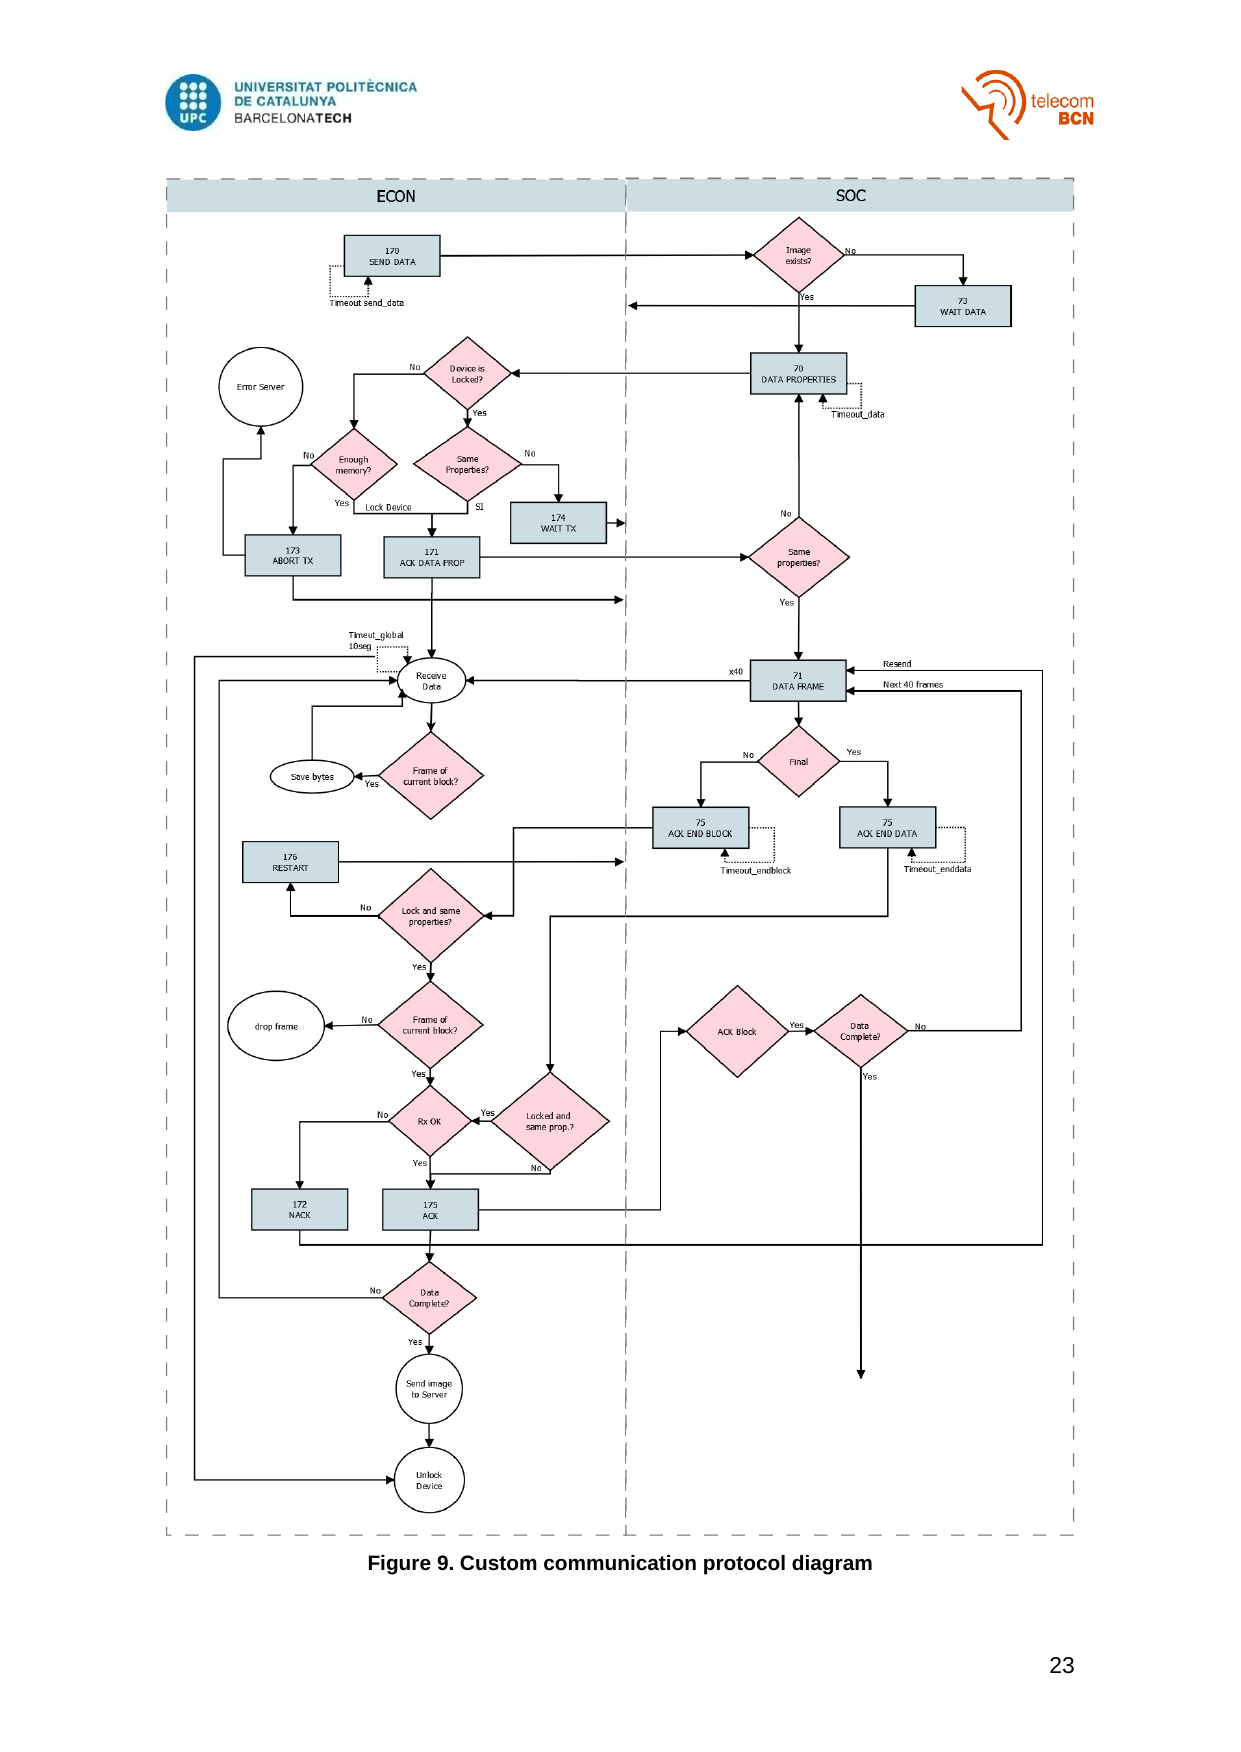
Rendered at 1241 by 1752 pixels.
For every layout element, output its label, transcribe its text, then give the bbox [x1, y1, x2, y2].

picture [952, 64, 1097, 140]
picture [165, 177, 1075, 1536]
picture [165, 74, 417, 131]
